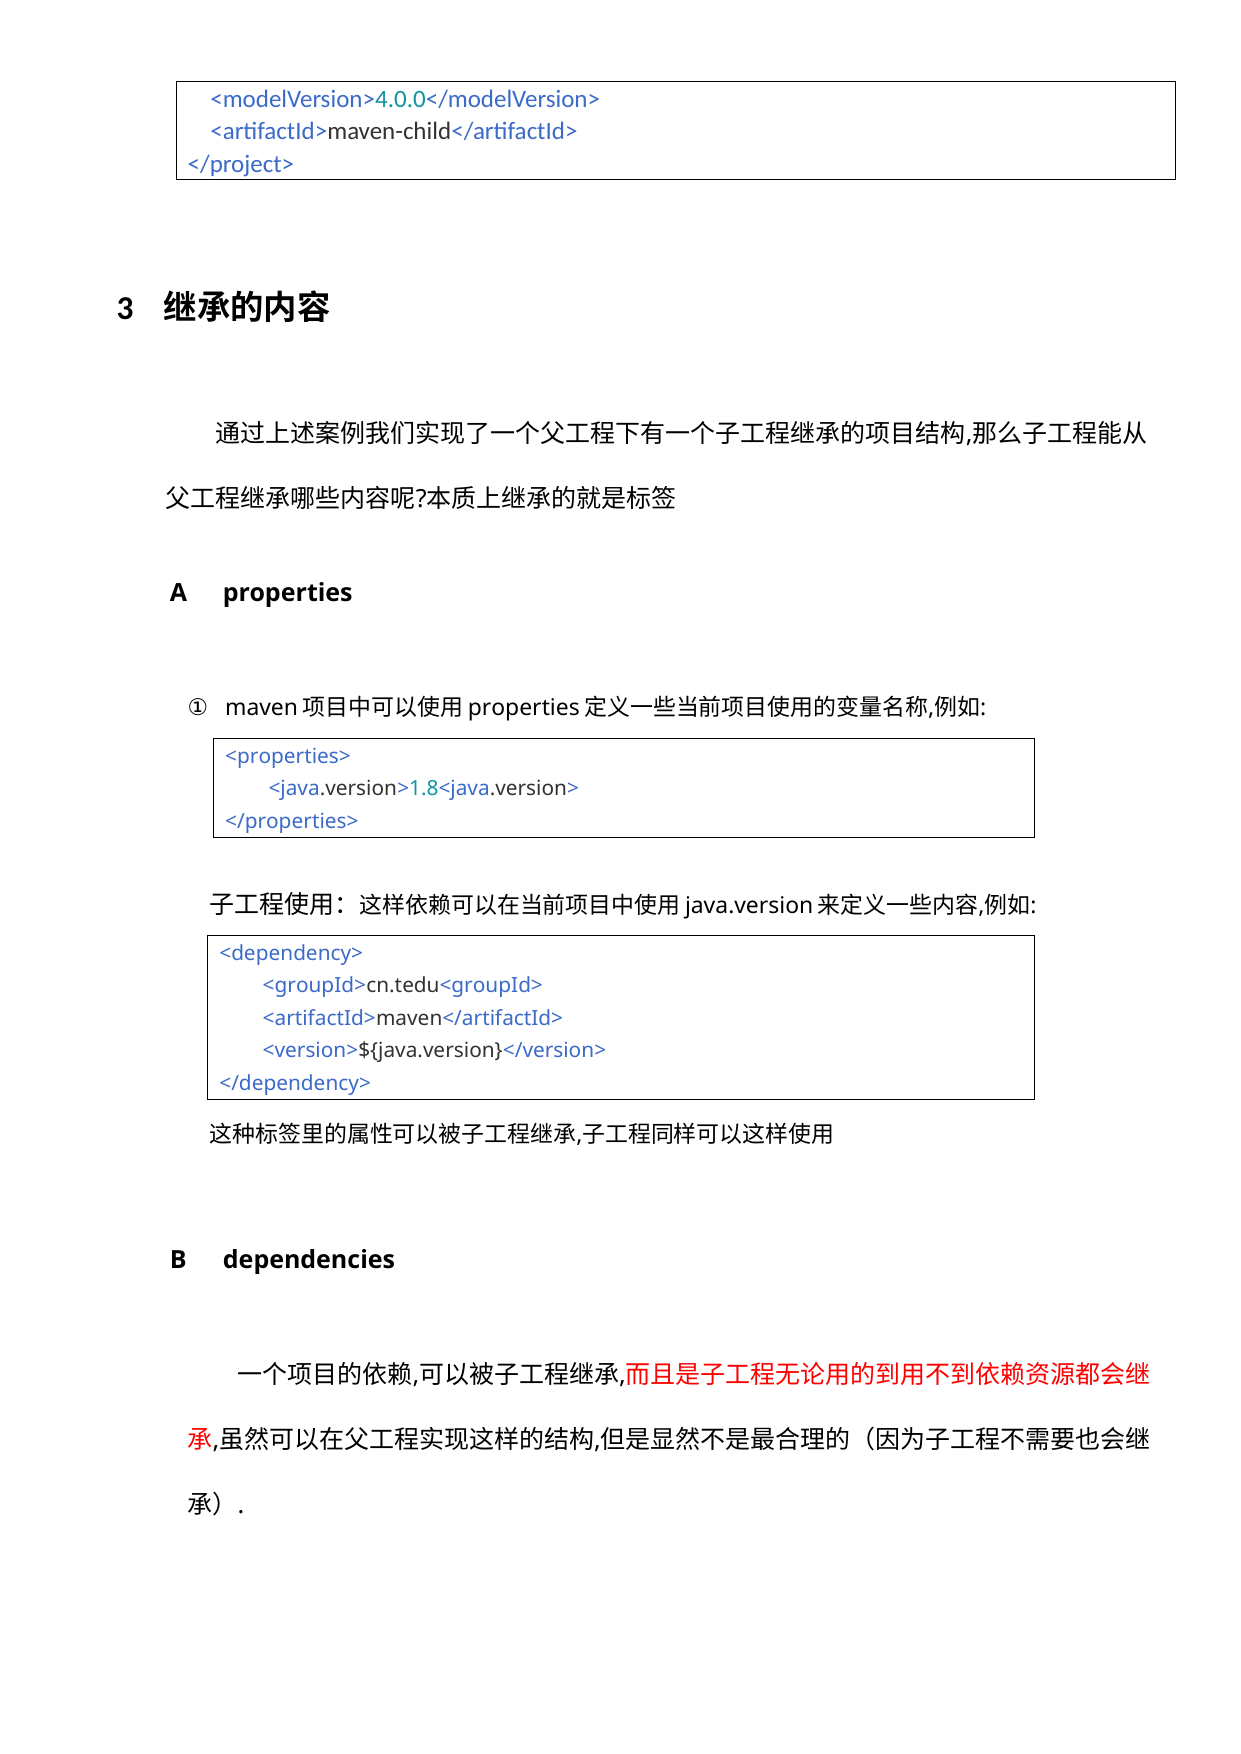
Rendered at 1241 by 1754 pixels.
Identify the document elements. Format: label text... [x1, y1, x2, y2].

text 这种标签里的属性可以被子工程继承,子工程同样可以这样使用 [209, 1100, 1164, 1165]
text 通过上述案例我们实现了一个父工程下有一个子工程继承的项目结构,那么子工程能从父工程继承哪些内容呢?本质上继承的就是标签 [166, 399, 1164, 529]
subtitle 继承的内容 [116, 272, 1164, 337]
text 一个项目的依赖,可以被子工程继承,而且是子工程无论用的到用不到依赖资源都会继承,虽然可以在父工程实现这样的结构,但是显然不是最合理的（因为子工程不需要也会继承）. [187, 1341, 1164, 1536]
text 子工程使用：这样依赖可以在当前项目中使用java.version来定义一些内容,例如: [209, 870, 1164, 935]
table_header <dependency> <groupId>cn.tedu<groupId> <artifactId>maven</artifactId> <version>${java.version}</version> </dependency> [208, 936, 1034, 1099]
subtitle dependencies [169, 1226, 1164, 1291]
table_header <properties> <java.version>1.8<java.version> </properties> [214, 739, 1034, 837]
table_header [177, 82, 1175, 179]
subtitle properties [169, 559, 1164, 624]
list maven项目中可以使用properties定义一些当前项目使用的变量名称,例如: [187, 673, 1164, 738]
